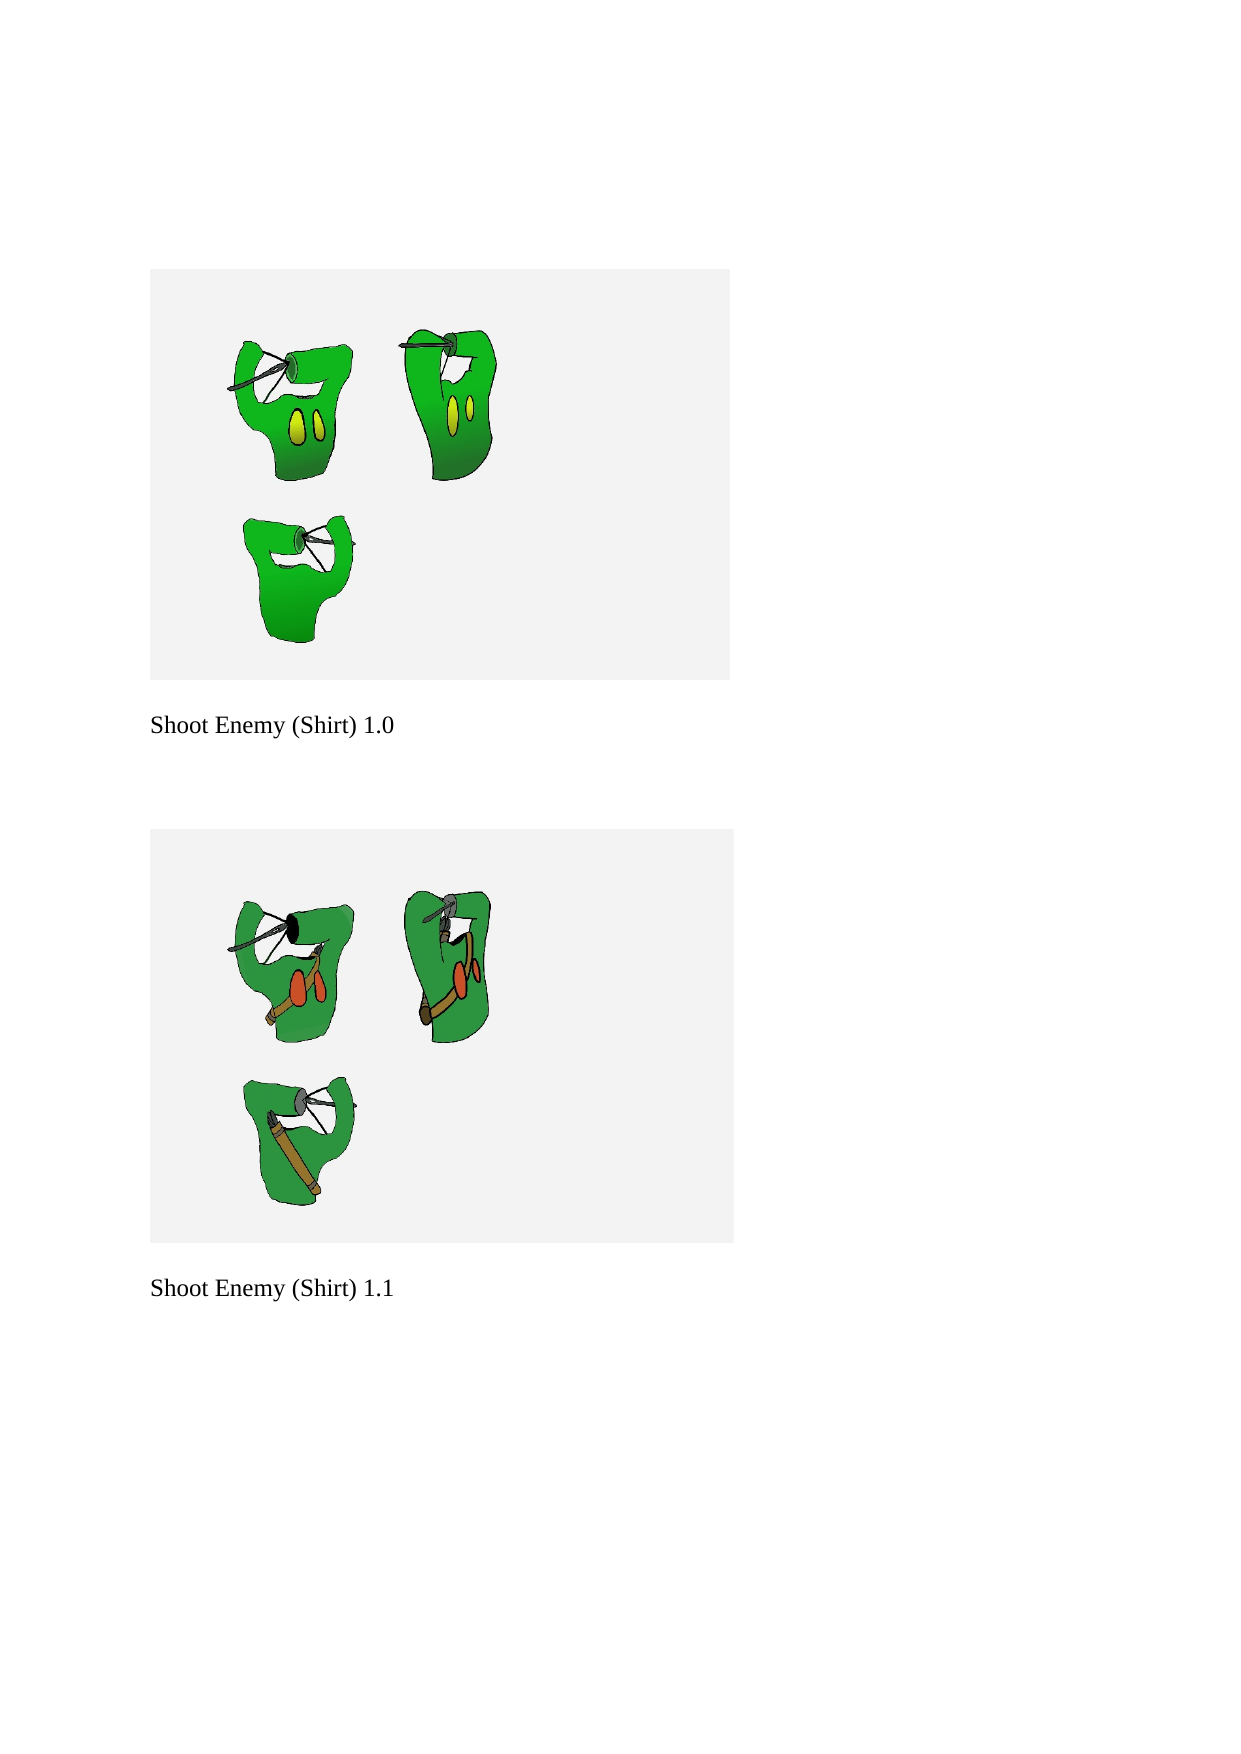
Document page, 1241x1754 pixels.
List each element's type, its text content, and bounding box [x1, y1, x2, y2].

text Shoot Enemy (Shirt) 1.1 [150, 1273, 1090, 1302]
picture [150, 829, 734, 1243]
text Shoot Enemy (Shirt) 1.0 [150, 710, 1090, 739]
picture [150, 269, 730, 680]
